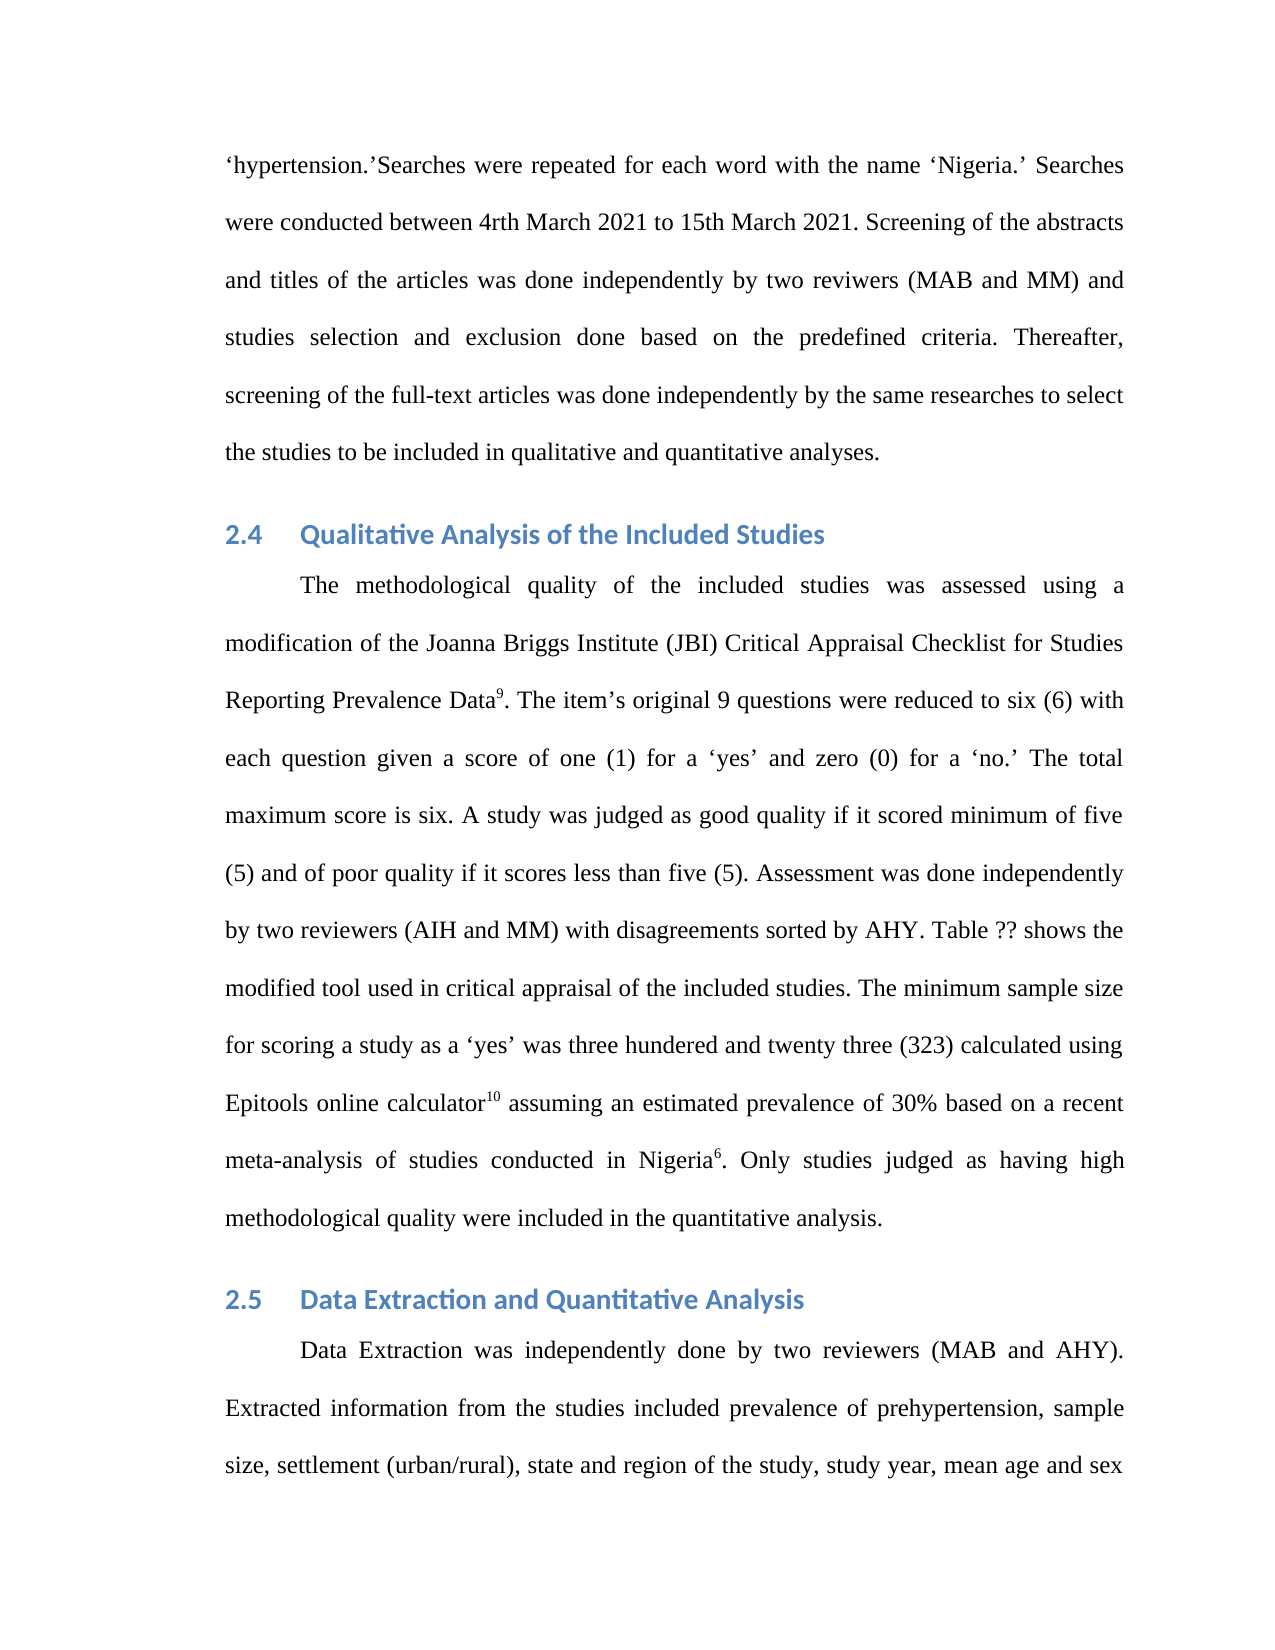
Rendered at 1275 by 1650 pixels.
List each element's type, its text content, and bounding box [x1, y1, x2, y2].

text The methodological quality of the included studies was assessed using a modification of the Joanna Briggs Institute (JBI) Critical Appraisal Checklist for Studies Reporting Prevalence Data9. The item’s original 9 questions were reduced to six (6) with each question given a score of one (1) for a ‘yes’ and zero (0) for a ‘no.’ The total maximum score is six. A study was judged as good quality if it scored minimum of five (5) and of poor quality if it scores less than five (5). Assessment was done independently by two reviewers (AIH and MM) with disagreements sorted by AHY. Table ?? shows the modified tool used in critical appraisal of the included studies. The minimum sample size for scoring a study as a ‘yes’ was three hundered and twenty three (323) calculated using Epitools online calculator10 assuming an estimated prevalence of 30% based on a recent meta-analysis of studies conducted in Nigeria6. Only studies judged as having high methodological quality were included in the quantitative analysis. [225, 570, 1125, 1231]
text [225, 150, 1125, 466]
subtitle 2.4 Qualitative Analysis of the Included Studies [225, 516, 1125, 551]
subtitle 2.5 Data Extraction and Quantitative Analysis [225, 1281, 1125, 1317]
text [225, 1335, 1125, 1479]
